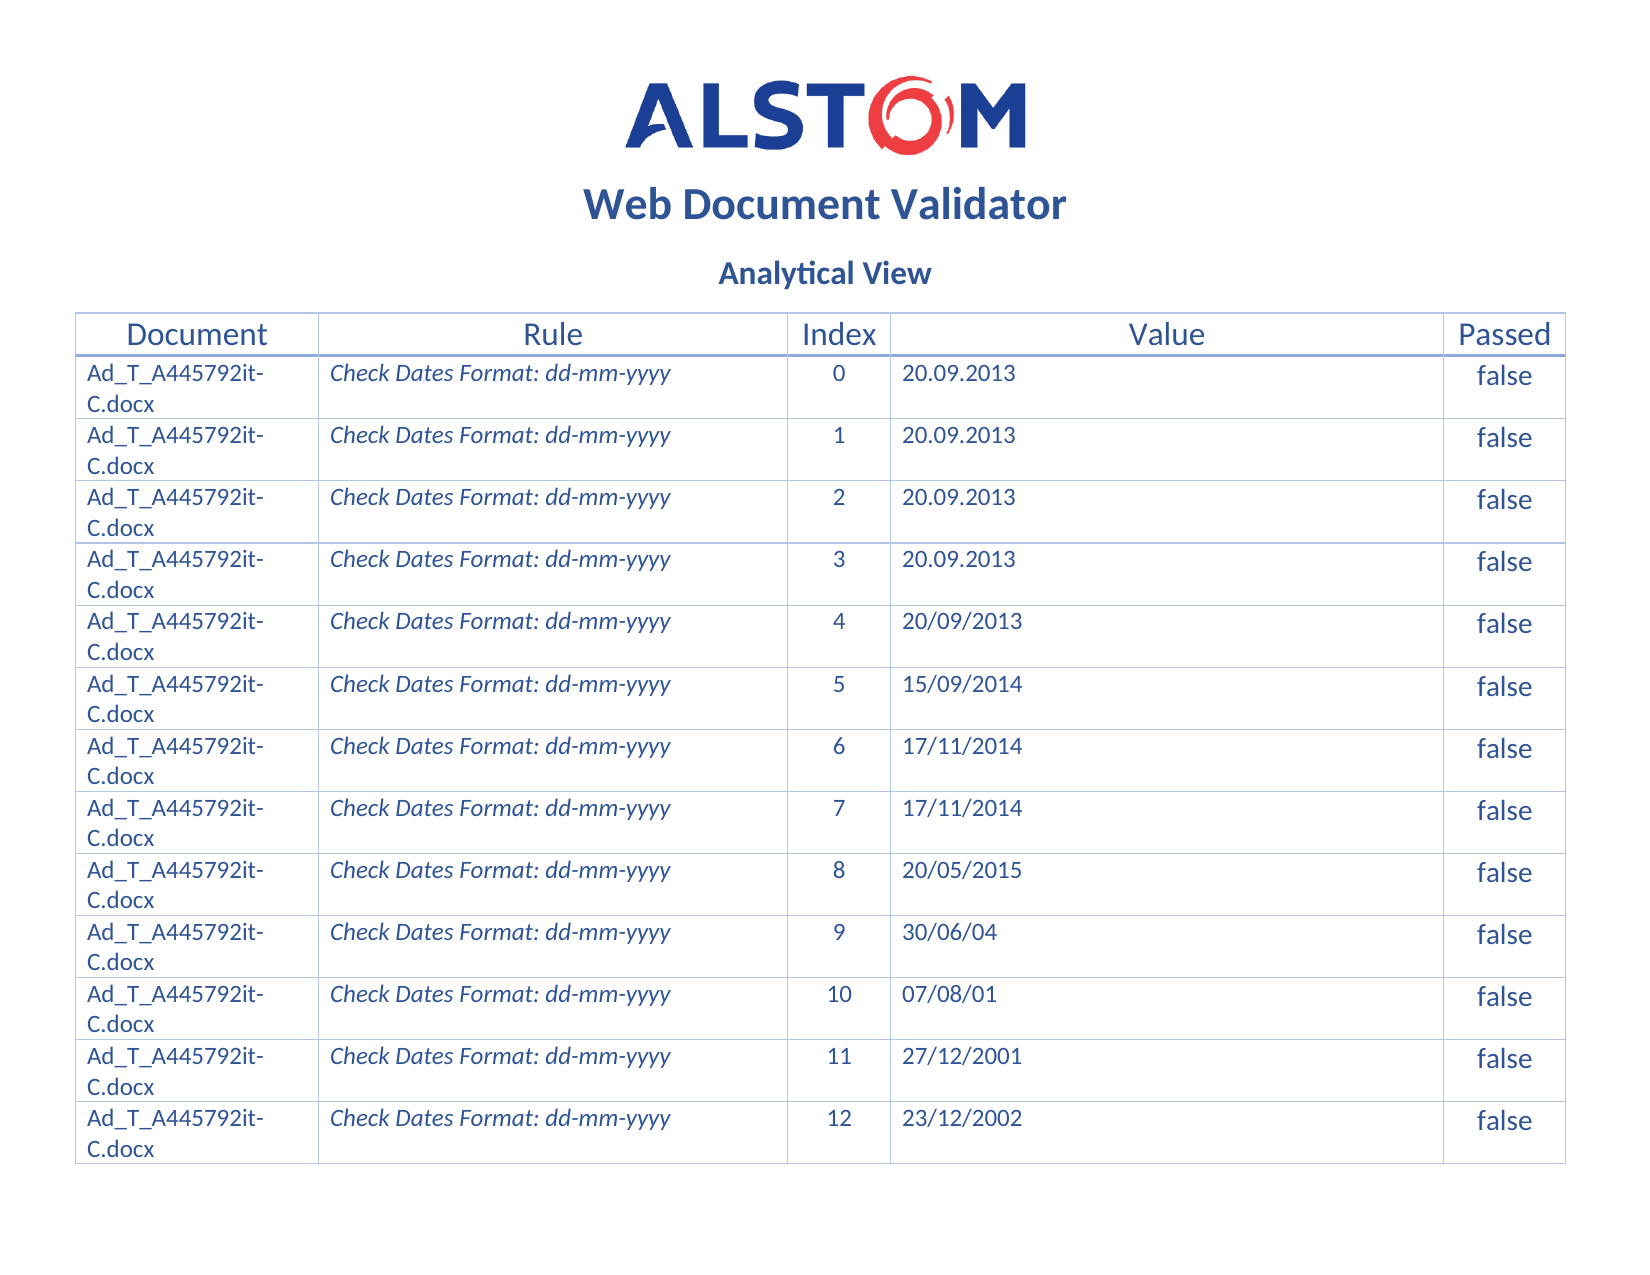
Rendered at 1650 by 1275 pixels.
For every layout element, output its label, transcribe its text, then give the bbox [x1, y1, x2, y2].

table_cell Ad_T_A445792it-C.docx [76, 606, 318, 667]
table_cell false [1444, 916, 1565, 977]
table_cell 0 [788, 357, 890, 418]
table_cell false [1444, 419, 1565, 480]
table_cell 20.09.2013 [891, 481, 1443, 542]
table_cell Ad_T_A445792it-C.docx [76, 544, 318, 604]
table_header Value [891, 314, 1443, 354]
table_cell 20.09.2013 [891, 357, 1443, 418]
table_cell 20.09.2013 [891, 419, 1443, 480]
table_cell 10 [788, 978, 890, 1039]
table_cell 1 [788, 419, 890, 480]
table_cell false [1444, 481, 1565, 542]
table_cell 23/12/2002 [891, 1102, 1443, 1163]
table_cell Ad_T_A445792it-C.docx [76, 916, 318, 977]
table_cell 20/09/2013 [891, 606, 1443, 667]
table_cell 11 [788, 1040, 890, 1101]
table_cell 20.09.2013 [891, 544, 1443, 604]
table_cell Check Dates Format: dd-mm-yyyy [319, 544, 787, 604]
table_cell Ad_T_A445792it-C.docx [76, 1040, 318, 1101]
table_cell Ad_T_A445792it-C.docx [76, 357, 318, 418]
table_cell false [1444, 668, 1565, 729]
table_cell false [1444, 792, 1565, 853]
table_cell Check Dates Format: dd-mm-yyyy [319, 1040, 787, 1101]
table_cell Check Dates Format: dd-mm-yyyy [319, 481, 787, 542]
picture [624, 75, 1026, 156]
table_cell 20/05/2015 [891, 854, 1443, 915]
table_header Passed [1444, 314, 1565, 354]
table_cell Check Dates Format: dd-mm-yyyy [319, 792, 787, 853]
table_cell 17/11/2014 [891, 730, 1443, 791]
text Web Document Validator [75, 175, 1575, 231]
table_cell 7 [788, 792, 890, 853]
table_cell false [1444, 1102, 1565, 1163]
table_cell Check Dates Format: dd-mm-yyyy [319, 1102, 787, 1163]
table_cell false [1444, 357, 1565, 418]
table_cell 27/12/2001 [891, 1040, 1443, 1101]
table_cell false [1444, 544, 1565, 604]
table_cell Check Dates Format: dd-mm-yyyy [319, 916, 787, 977]
table_cell Check Dates Format: dd-mm-yyyy [319, 419, 787, 480]
table_cell 6 [788, 730, 890, 791]
table_cell 9 [788, 916, 890, 977]
table_cell false [1444, 854, 1565, 915]
table_cell Ad_T_A445792it-C.docx [76, 1102, 318, 1163]
table_cell false [1444, 978, 1565, 1039]
table_cell Check Dates Format: dd-mm-yyyy [319, 668, 787, 729]
table_cell 4 [788, 606, 890, 667]
text Analytical View [75, 252, 1575, 292]
table_cell Check Dates Format: dd-mm-yyyy [319, 606, 787, 667]
table_cell 8 [788, 854, 890, 915]
table_cell Ad_T_A445792it-C.docx [76, 854, 318, 915]
table_cell Ad_T_A445792it-C.docx [76, 792, 318, 853]
table_cell Check Dates Format: dd-mm-yyyy [319, 978, 787, 1039]
table_cell 5 [788, 668, 890, 729]
table_cell false [1444, 1040, 1565, 1101]
table_header Index [788, 314, 890, 354]
table_cell false [1444, 606, 1565, 667]
table_cell false [1444, 730, 1565, 791]
table_cell 12 [788, 1102, 890, 1163]
table_cell Ad_T_A445792it-C.docx [76, 481, 318, 542]
table_cell 30/06/04 [891, 916, 1443, 977]
table_cell 17/11/2014 [891, 792, 1443, 853]
table_cell 07/08/01 [891, 978, 1443, 1039]
table_cell Check Dates Format: dd-mm-yyyy [319, 854, 787, 915]
table_cell Ad_T_A445792it-C.docx [76, 419, 318, 480]
table_cell Ad_T_A445792it-C.docx [76, 668, 318, 729]
table_header Document [76, 314, 318, 354]
table_cell 3 [788, 544, 890, 604]
table_cell 15/09/2014 [891, 668, 1443, 729]
table_cell Ad_T_A445792it-C.docx [76, 730, 318, 791]
table_cell Check Dates Format: dd-mm-yyyy [319, 730, 787, 791]
table_header Rule [319, 314, 787, 354]
table_cell Check Dates Format: dd-mm-yyyy [319, 357, 787, 418]
table_cell 2 [788, 481, 890, 542]
table_cell Ad_T_A445792it-C.docx [76, 978, 318, 1039]
